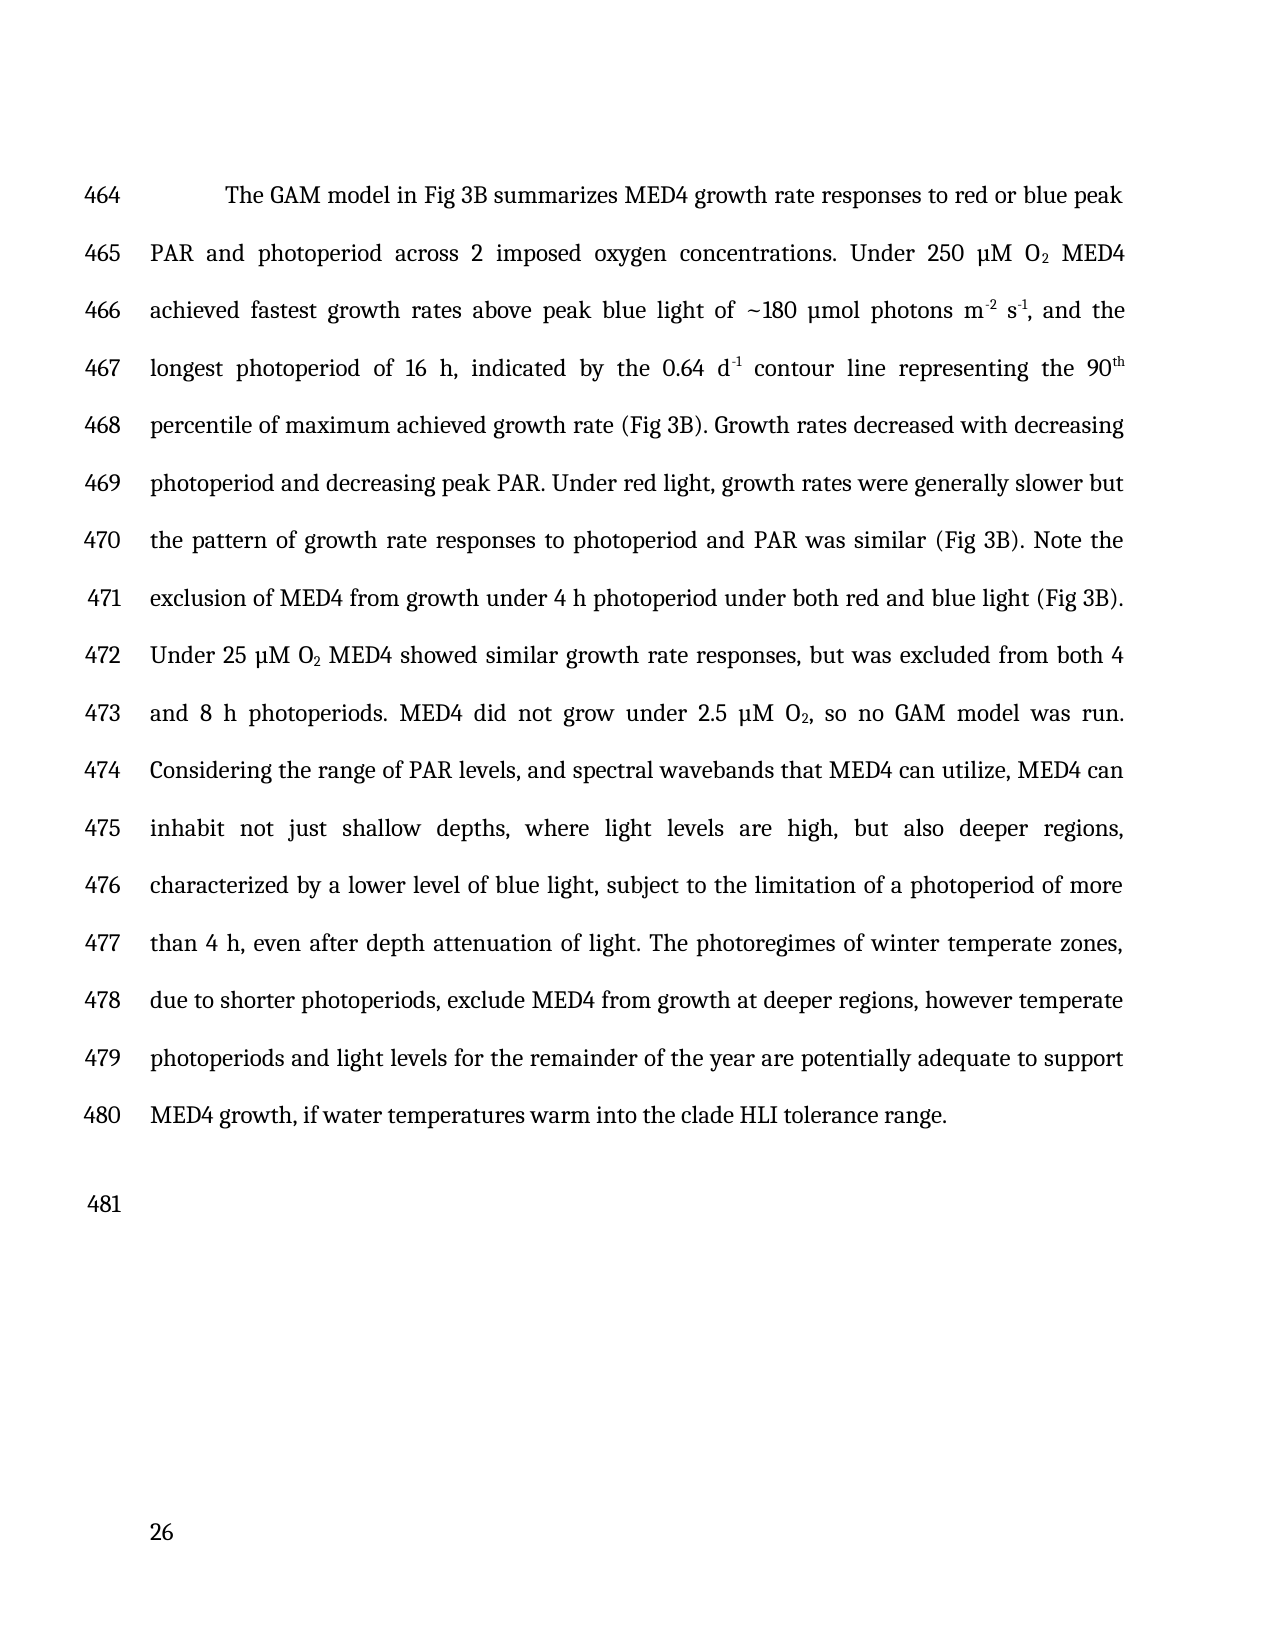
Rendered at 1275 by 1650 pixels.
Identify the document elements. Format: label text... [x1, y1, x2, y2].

text The GAM model in Fig 3B summarizes MED4 growth rate responses to red or blue peak PAR and photoperiod across 2 imposed oxygen concentrations. Under 250 µM O2 MED4 achieved fastest growth rates above peak blue light of ~180 µmol photons m-2 s-1, and the longest photoperiod of 16 h, indicated by the 0.64 d-1 contour line representing the 90th percentile of maximum achieved growth rate (Fig 3B). Growth rates decreased with decreasing photoperiod and decreasing peak PAR. Under red light, growth rates were generally slower but the pattern of growth rate responses to photoperiod and PAR was similar (Fig 3B). Note the exclusion of MED4 from growth under 4 h photoperiod under both red and blue light (Fig 3B). Under 25 µM O2 MED4 showed similar growth rate responses, but was excluded from both 4 and 8 h photoperiods. MED4 did not grow under 2.5 µM O2, so no GAM model was run. Considering the range of PAR levels, and spectral wavebands that MED4 can utilize, MED4 can inhabit not just shallow depths, where light levels are high, but also deeper regions, characterized by a lower level of blue light, subject to the limitation of a photoperiod of more than 4 h, even after depth attenuation of light. The photoregimes of winter temperate zones, due to shorter photoperiods, exclude MED4 from growth at deeper regions, however temperate photoperiods and light levels for the remainder of the year are potentially adequate to support MED4 growth, if water temperatures warm into the clade HLI tolerance range. [150, 181, 1125, 1130]
